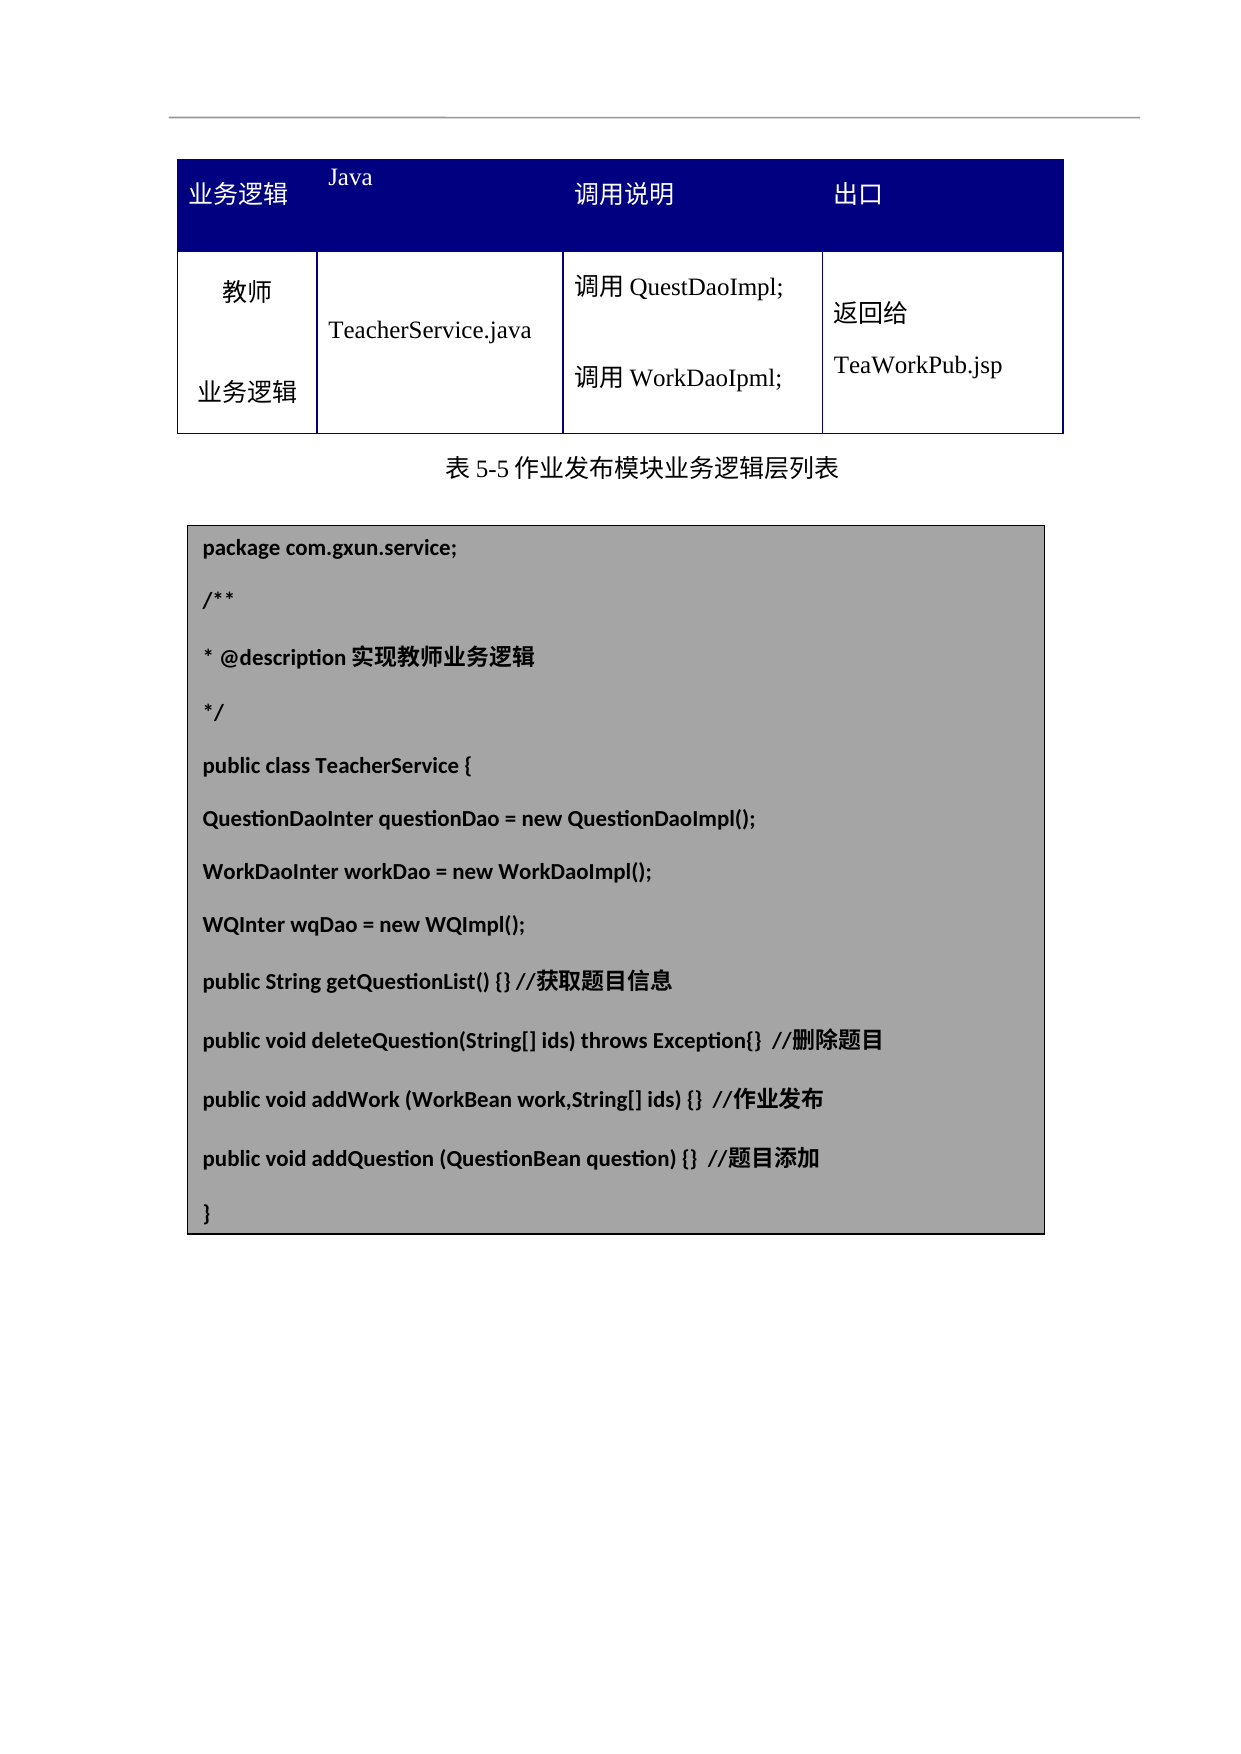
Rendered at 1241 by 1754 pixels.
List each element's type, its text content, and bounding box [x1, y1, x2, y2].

text 表 5-5作业发布模块业务逻辑层列表 [187, 434, 1053, 499]
table_cell 教师 业务逻辑 [178, 252, 316, 433]
table_header 业务逻辑 [178, 161, 316, 250]
table_header 出口 [823, 161, 1062, 250]
table_header 调用说明 [564, 161, 822, 250]
table_cell 调用QuestDaoImpl; 调用WorkDaoIpml; [564, 252, 822, 433]
table_cell 返回给TeaWorkPub.jsp [823, 252, 1062, 433]
table_header Java [318, 161, 562, 250]
table_cell TeacherService.java [318, 252, 562, 433]
